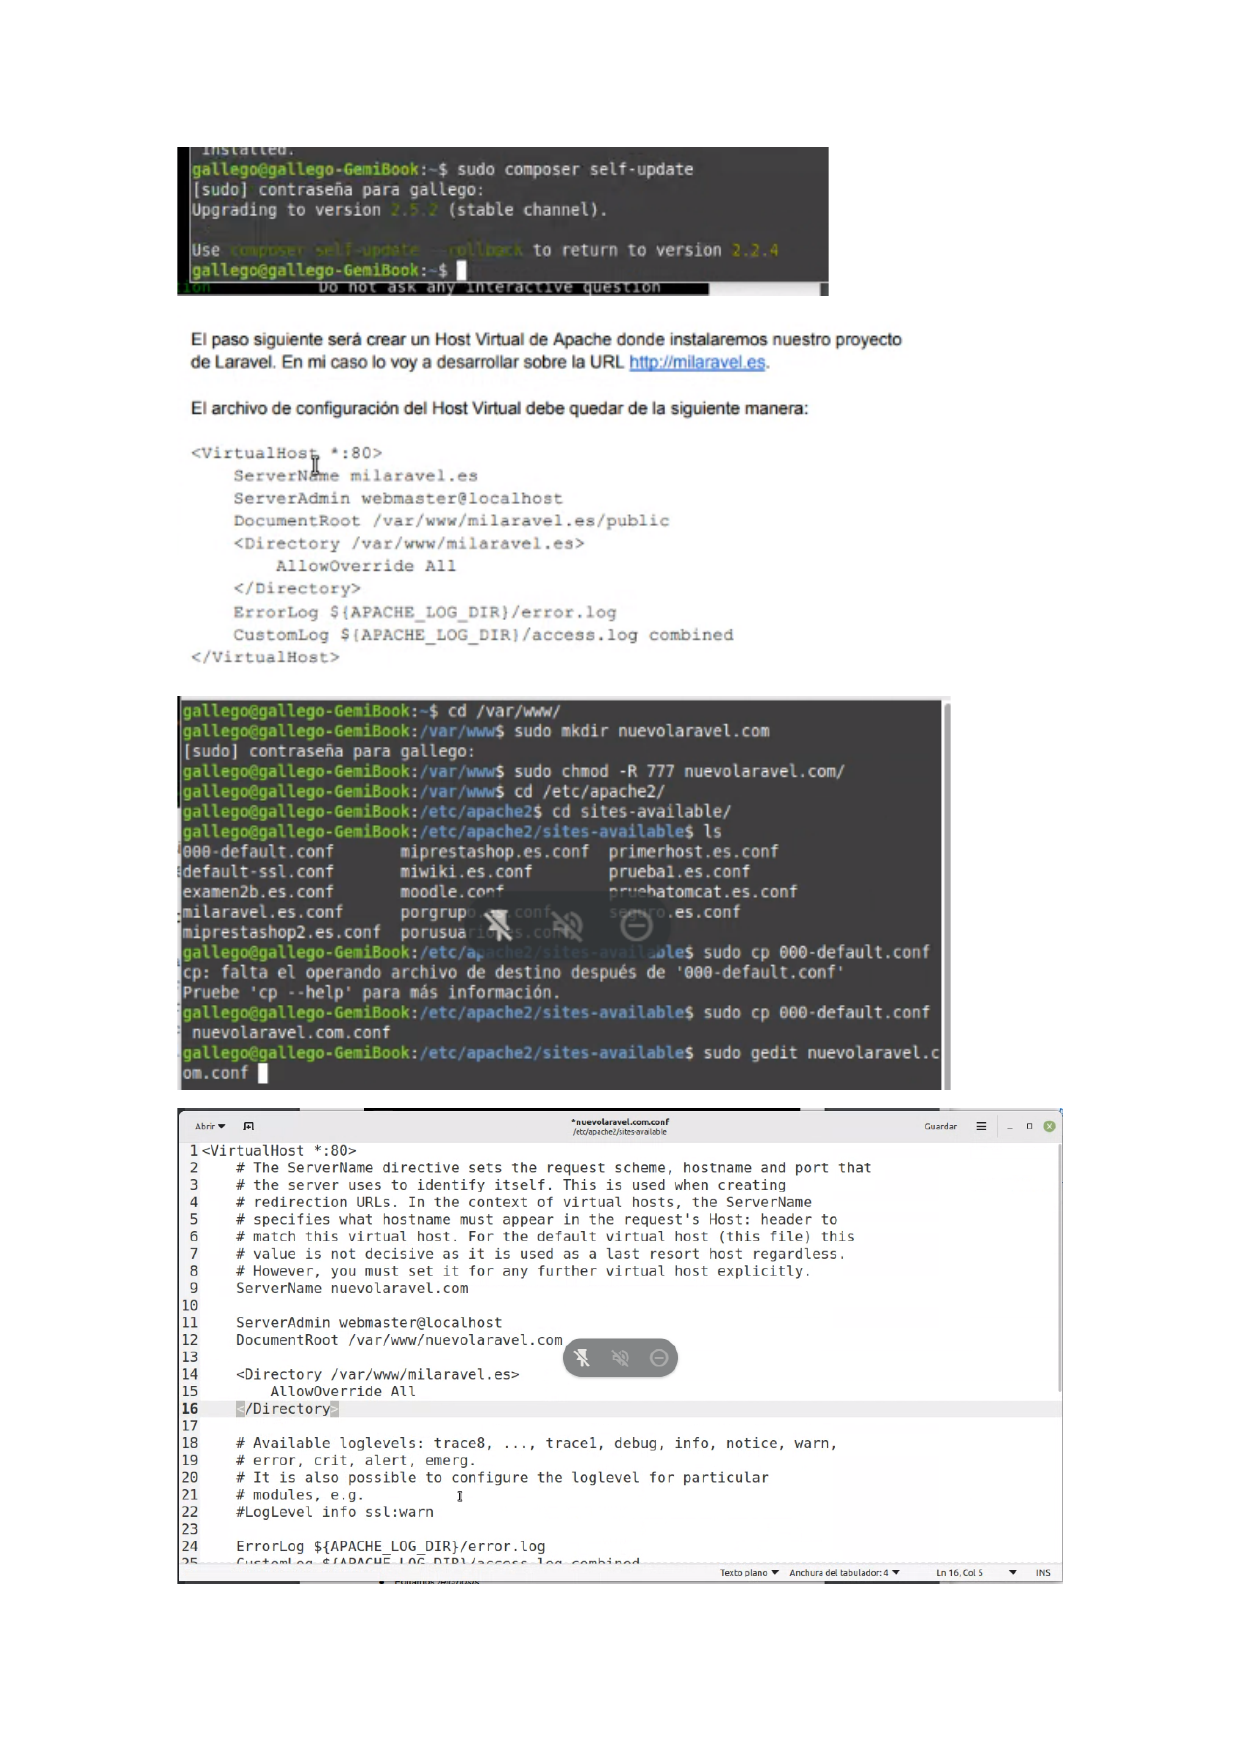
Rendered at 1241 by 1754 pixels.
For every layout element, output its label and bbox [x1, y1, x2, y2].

picture [177, 1108, 1063, 1584]
picture [177, 147, 829, 296]
picture [177, 696, 951, 1090]
picture [177, 315, 909, 678]
